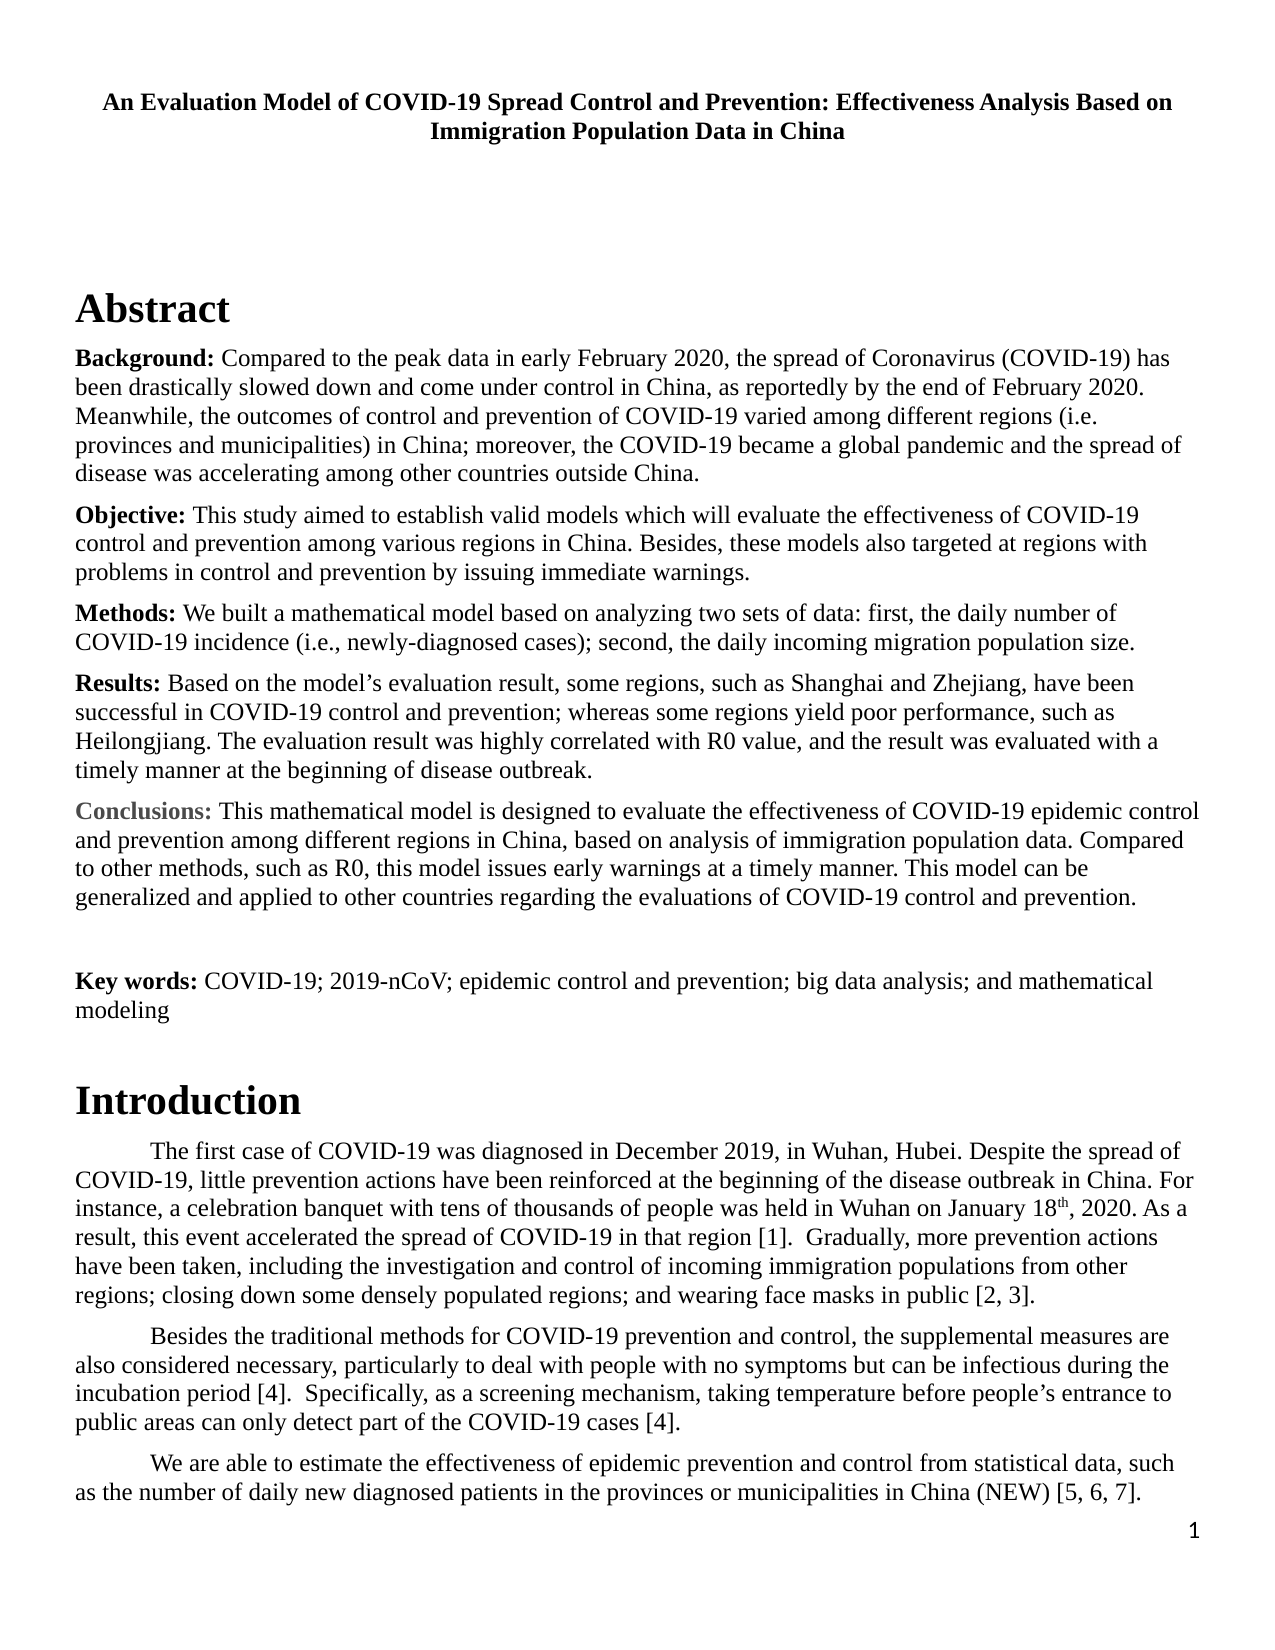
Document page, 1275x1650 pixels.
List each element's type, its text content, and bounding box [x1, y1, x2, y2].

text Background: Compared to the peak data in early February 2020, the spread of Coronavirus (COVID-19) has been drastically slowed down and come under control in China, as reportedly by the end of February 2020. Meanwhile, the outcomes of control and prevention of COVID-19 varied among different regions (i.e. provinces and municipalities) in China; moreover, the COVID-19 became a global pandemic and the spread of disease was accelerating among other countries outside China. [75, 343, 1200, 487]
text Abstract [75, 283, 1200, 331]
text Results: Based on the model’s evaluation result, some regions, such as Shanghai and Zhejiang, have been successful in COVID-19 control and prevention; whereas some regions yield poor performance, such as Heilongjiang. The evaluation result was highly correlated with R0 value, and the result was evaluated with a timely manner at the beginning of disease outbreak. [75, 668, 1200, 783]
text Key words: COVID-19; 2019-nCoV; epidemic control and prevention; big data analysis; and mathematical modeling [75, 966, 1200, 1024]
text Introduction [75, 1076, 1200, 1123]
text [75, 1448, 1200, 1506]
text Conclusions: This mathematical model is designed to evaluate the effectiveness of COVID-19 epidemic control and prevention among different regions in China, based on analysis of immigration population data. Compared to other methods, such as R0, this model issues early warnings at a timely manner. This model can be generalized and applied to other countries regarding the evaluations of COVID-19 control and prevention. [75, 796, 1200, 911]
text The first case of COVID-19 was diagnosed in December 2019, in Wuhan, Hubei. Despite the spread of COVID-19, little prevention actions have been reinforced at the beginning of the disease outbreak in China. For instance, a celebration banquet with tens of thousands of people was held in Wuhan on January 18th, 2020. As a result, this event accelerated the spread of COVID-19 in that region [1]. Gradually, more prevention actions have been taken, including the investigation and control of incoming immigration populations from other regions; closing down some densely populated regions; and wearing face masks in public [2, 3]. [75, 1136, 1200, 1308]
text Besides the traditional methods for COVID-19 prevention and control, the supplemental measures are also considered necessary, particularly to deal with people with no symptoms but can be infectious during the incubation period [4]. Specifically, as a screening mechanism, taking temperature before people’s entrance to public areas can only detect part of the COVID-19 cases [4]. [75, 1321, 1200, 1436]
text Methods: We built a mathematical model based on analyzing two sets of data: first, the daily number of COVID-19 incidence (i.e., newly-diagnosed cases); second, the daily incoming migration population size. [75, 598, 1200, 656]
text An Evaluation Model of COVID-19 Spread Control and Prevention: Effectiveness Analysis Based on Immigration Population Data in China [75, 87, 1200, 145]
text Objective: This study aimed to establish valid models which will evaluate the effectiveness of COVID-19 control and prevention among various regions in China. Besides, these models also targeted at regions with problems in control and prevention by issuing immediate warnings. [75, 500, 1200, 586]
